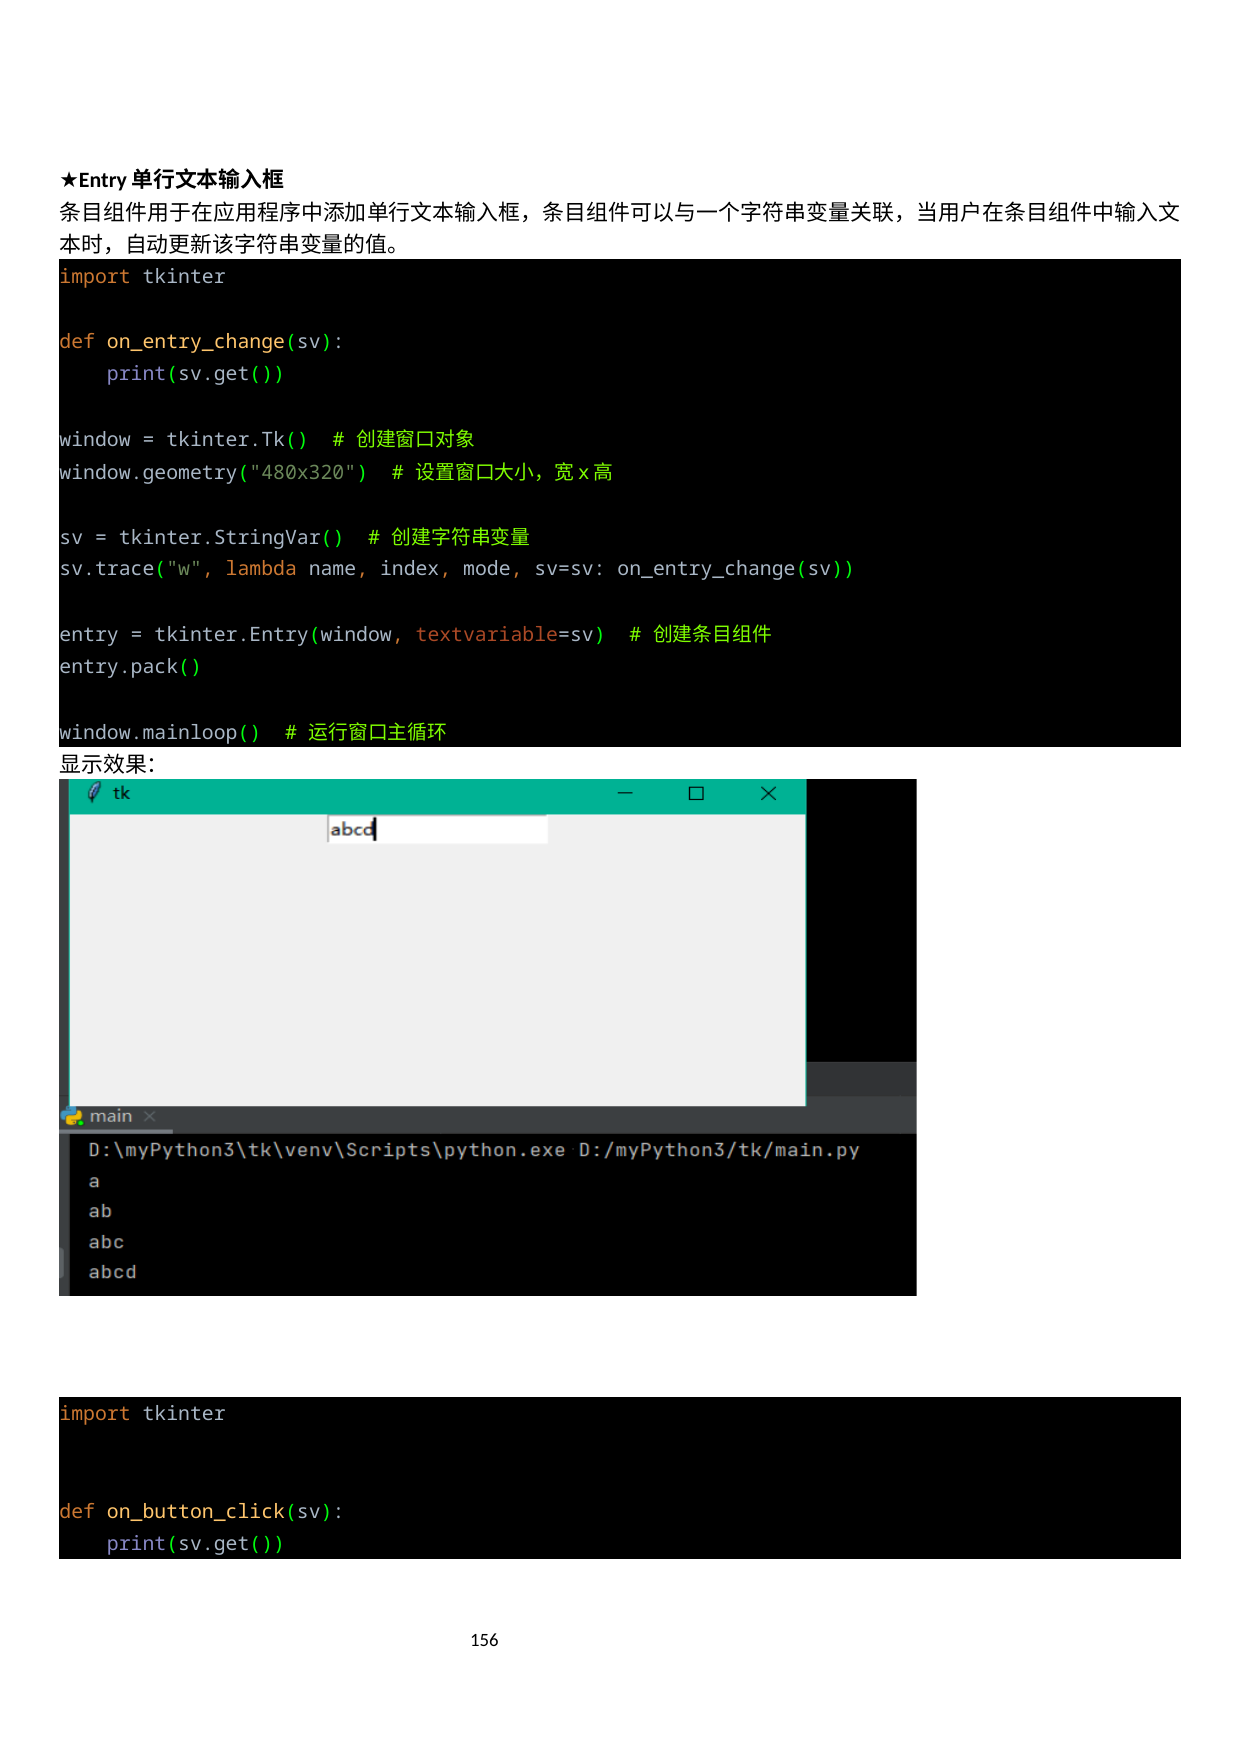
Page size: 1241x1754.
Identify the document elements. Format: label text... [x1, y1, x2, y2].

text 条目组件用于在应用程序中添加单行文本输入框，条目组件可以与一个字符串变量关联，当用户在条目组件中输入文本时，自动更新该字符串变量的值。 [59, 194, 1181, 259]
text 显示效果： [59, 747, 1181, 779]
text ★Entry单行文本输入框 [59, 162, 1181, 194]
text import tkinter def on_entry_change(sv): print(sv.get()) window = tkinter.Tk() # 创建窗口对象 window.geometry("480x320") # 设置窗口大小，宽x高 sv = tkinter.StringVar() # 创建字符串变量 sv.trace("w", lambda name, index, mode, sv=sv: on_entry_change(sv)) entry = tkinter.Entry(window, textvariable=sv) # 创建条目组件 entry.pack() window.mainloop() # 运行窗口主循环 [59, 259, 1181, 747]
picture [59, 779, 917, 1296]
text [59, 1397, 1181, 1559]
